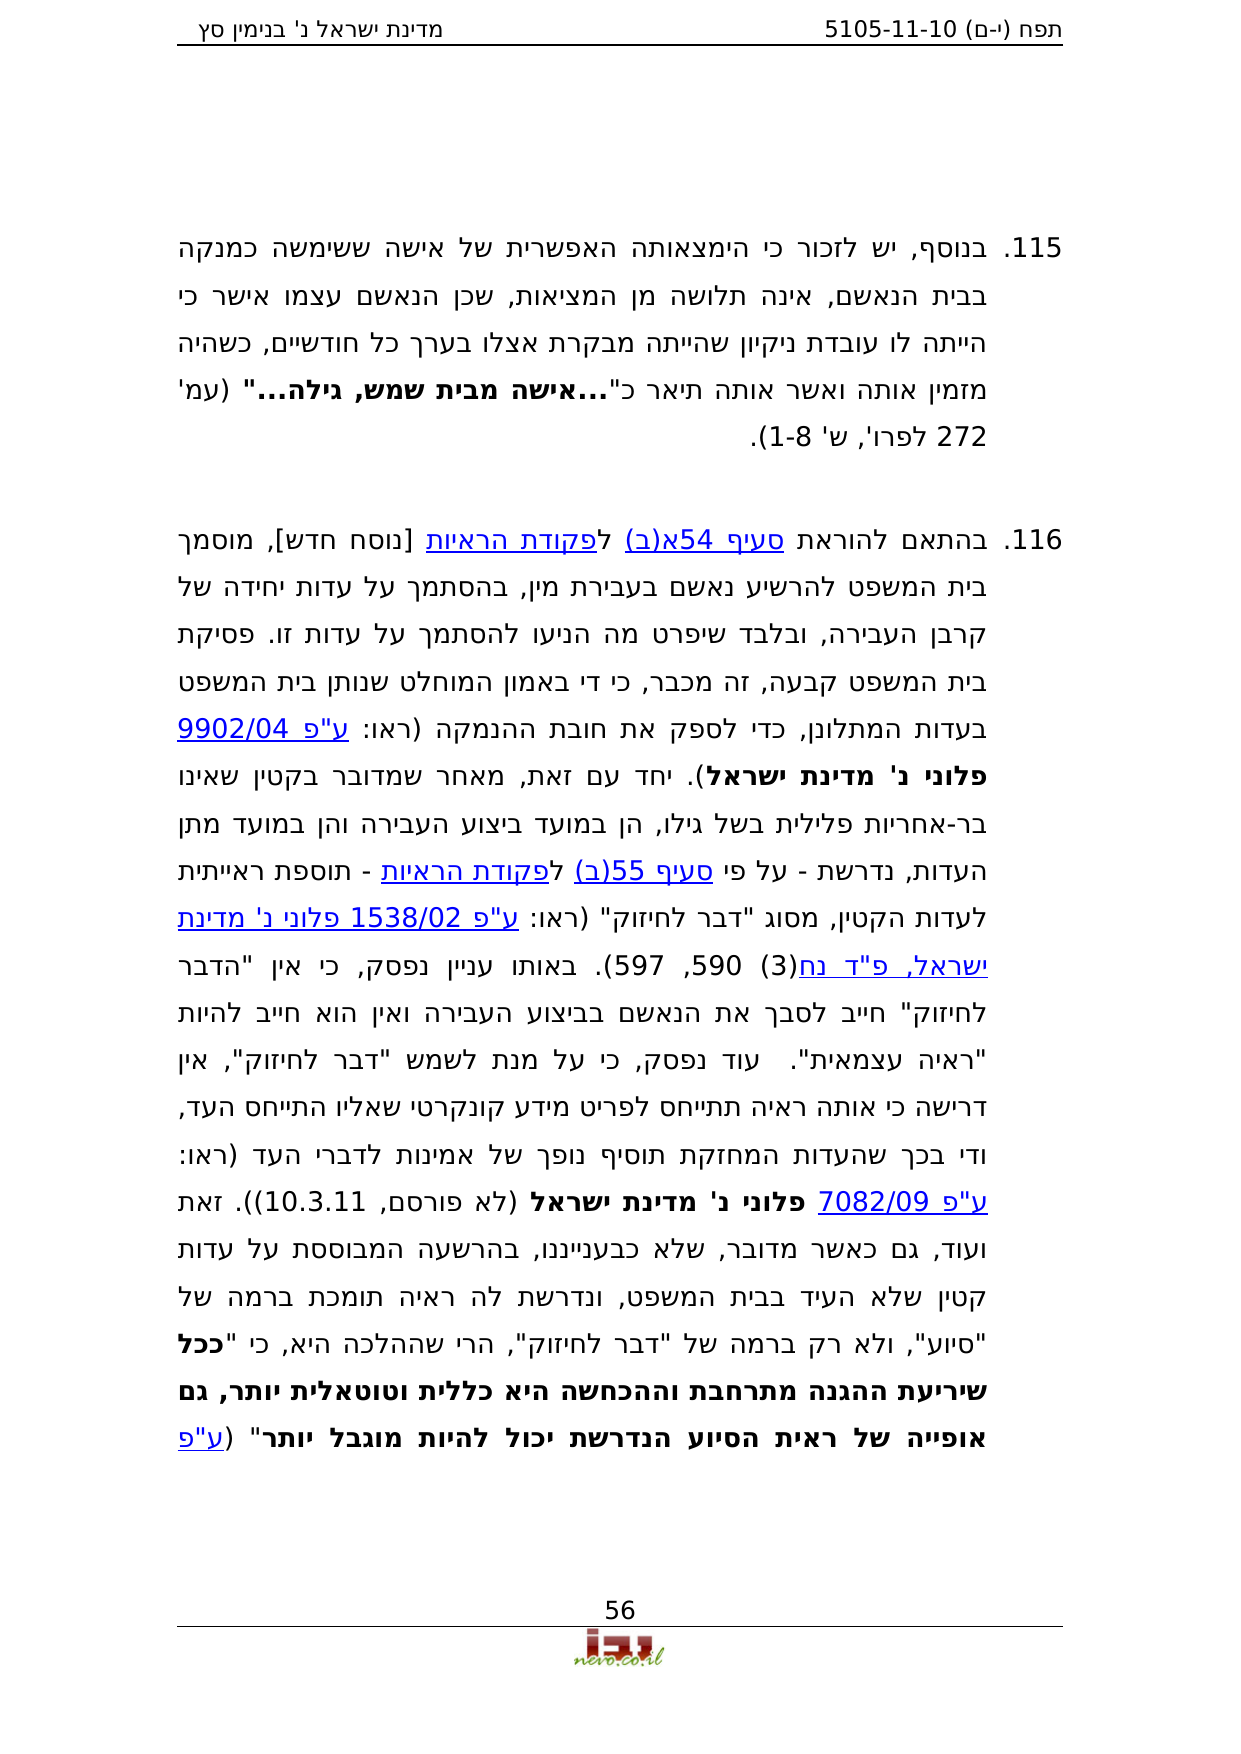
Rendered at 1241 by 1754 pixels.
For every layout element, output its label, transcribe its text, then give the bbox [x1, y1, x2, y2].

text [177, 524, 1063, 1454]
text 115. בנוסף, יש לזכור כי הימצאותה האפשרית של אישה ששימשה כמנקה בבית הנאשם, אינה תלושה מן המציאות, שכן הנאשם עצמו אישר כי הייתה לו עובדת ניקיון שהייתה מבקרת אצלו בערך כל חודשיים, כשהיה מזמין אותה ואשר אותה תיאר כ"...אישה מבית שמש, גילה..." (עמ' 272 לפרו', ש' 1-8). [177, 232, 1063, 453]
picture [574, 1628, 666, 1667]
